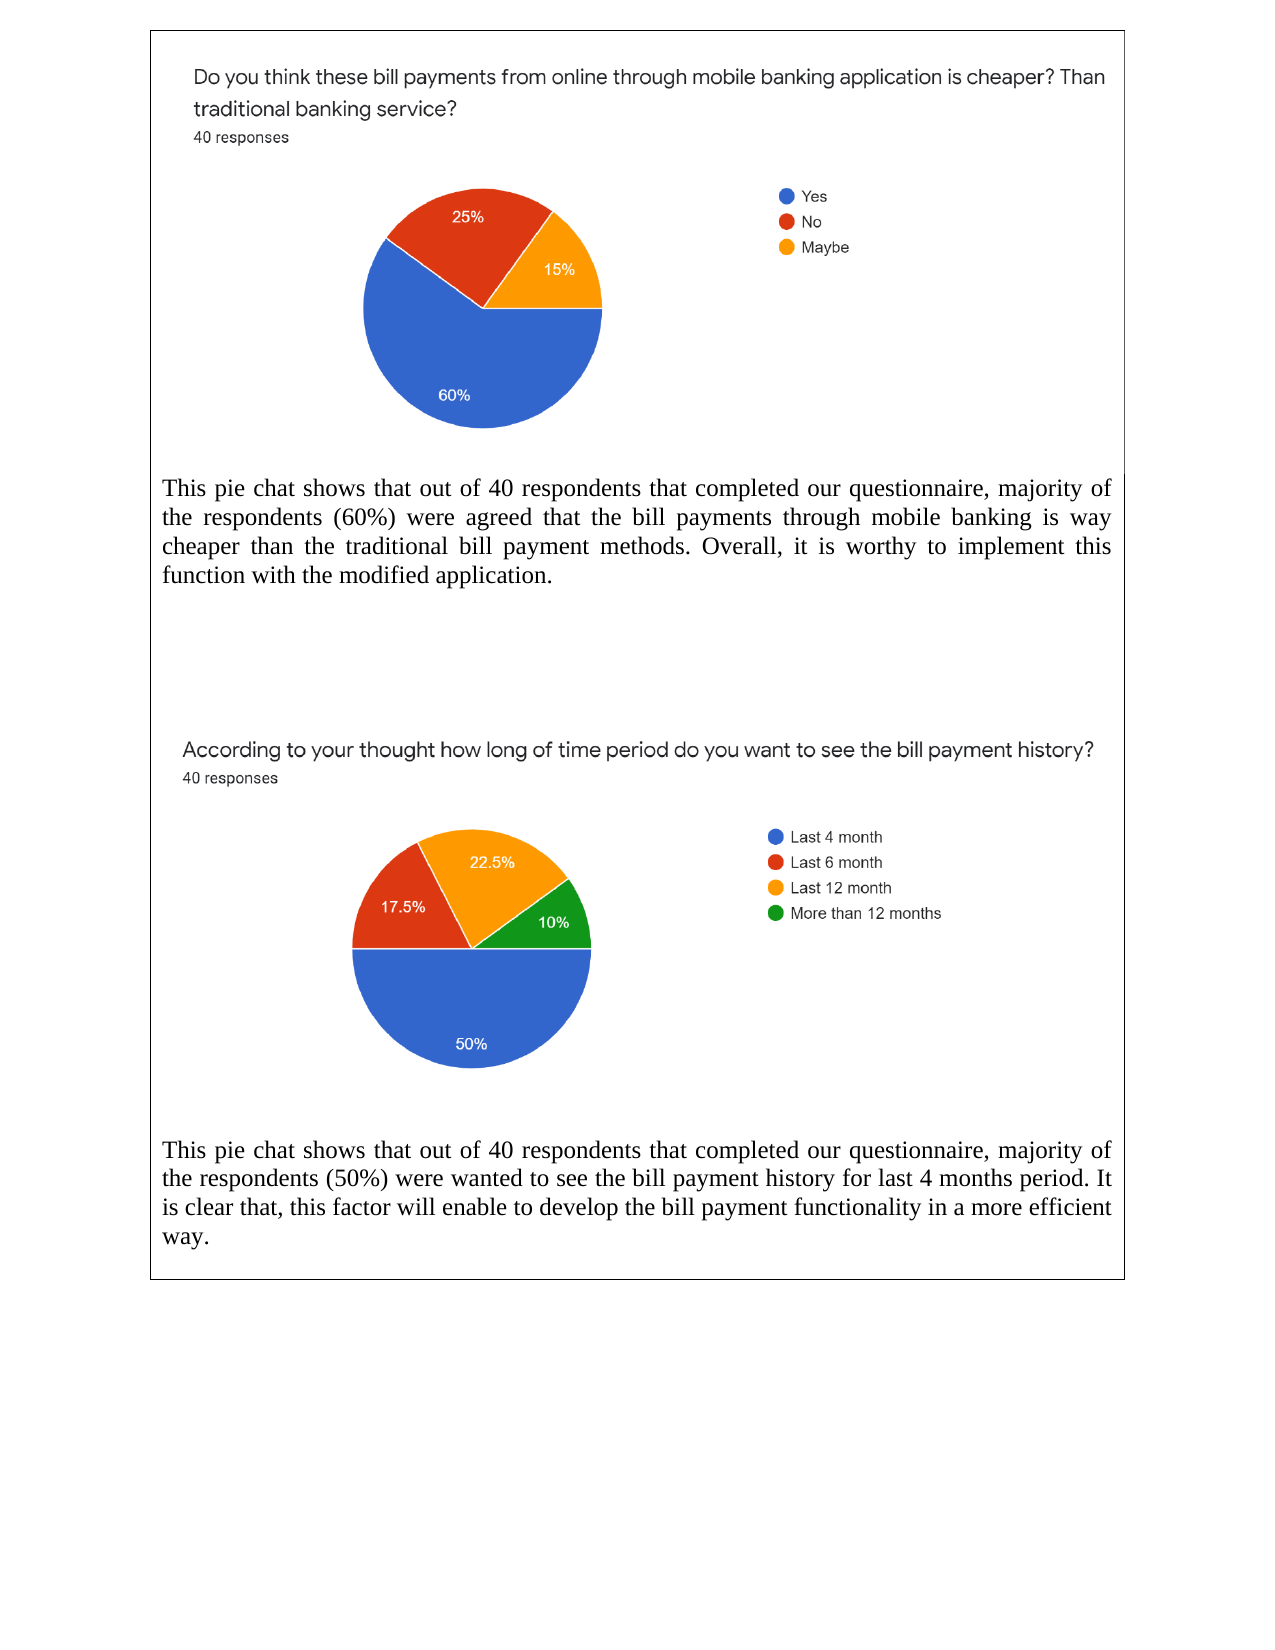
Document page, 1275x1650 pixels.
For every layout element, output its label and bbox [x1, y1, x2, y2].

table_cell [151, 31, 1124, 1278]
picture [161, 31, 1125, 474]
picture [150, 703, 1122, 1110]
